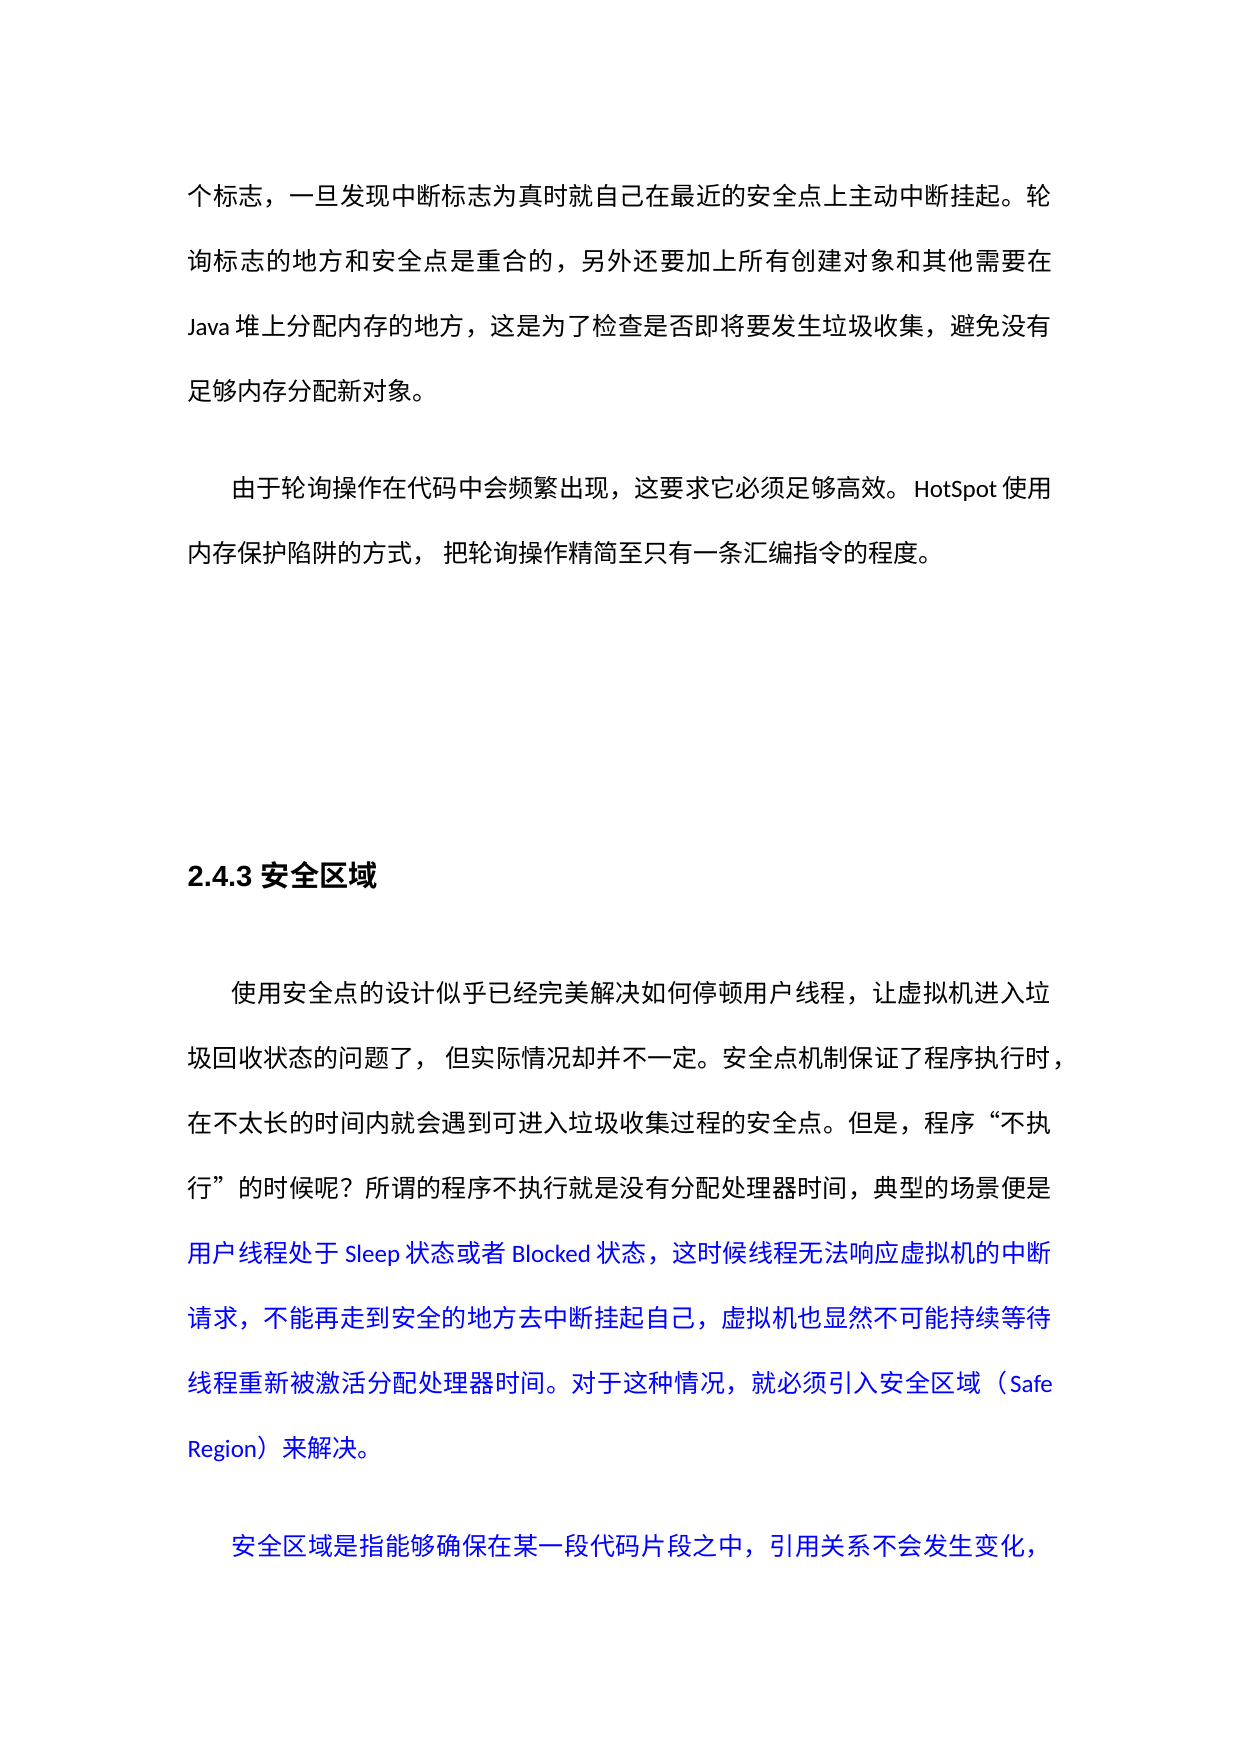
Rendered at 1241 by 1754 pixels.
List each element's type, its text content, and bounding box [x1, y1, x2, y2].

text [187, 1512, 1053, 1577]
text 使用安全点的设计似乎已经完美解决如何停顿用户线程，让虚拟机进入垃圾回收状态的问题了， 但实际情况却并不一定。安全点机制保证了程序执行时，在不太长的时间内就会遇到可进入垃圾收集过程的安全点。但是，程序“不执行”的时候呢？所谓的程序不执行就是没有分配处理器时间，典型的场景便是用户线程处于Sleep状态或者Blocked状态，这时候线程无法响应虚拟机的中断请求，不能再走到安全的地方去中断挂起自己，虚拟机也显然不可能持续等待线程重新被激活分配处理器时间。对于这种情况，就必须引入安全区域（Safe Region）来解决。 [187, 959, 1053, 1479]
subtitle 2.4.3 安全区域 [187, 841, 1053, 906]
text 由于轮询操作在代码中会频繁出现，这要求它必须足够高效。HotSpot使用内存保护陷阱的方式， 把轮询操作精简至只有一条汇编指令的程度。 [187, 454, 1053, 584]
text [187, 162, 1053, 422]
